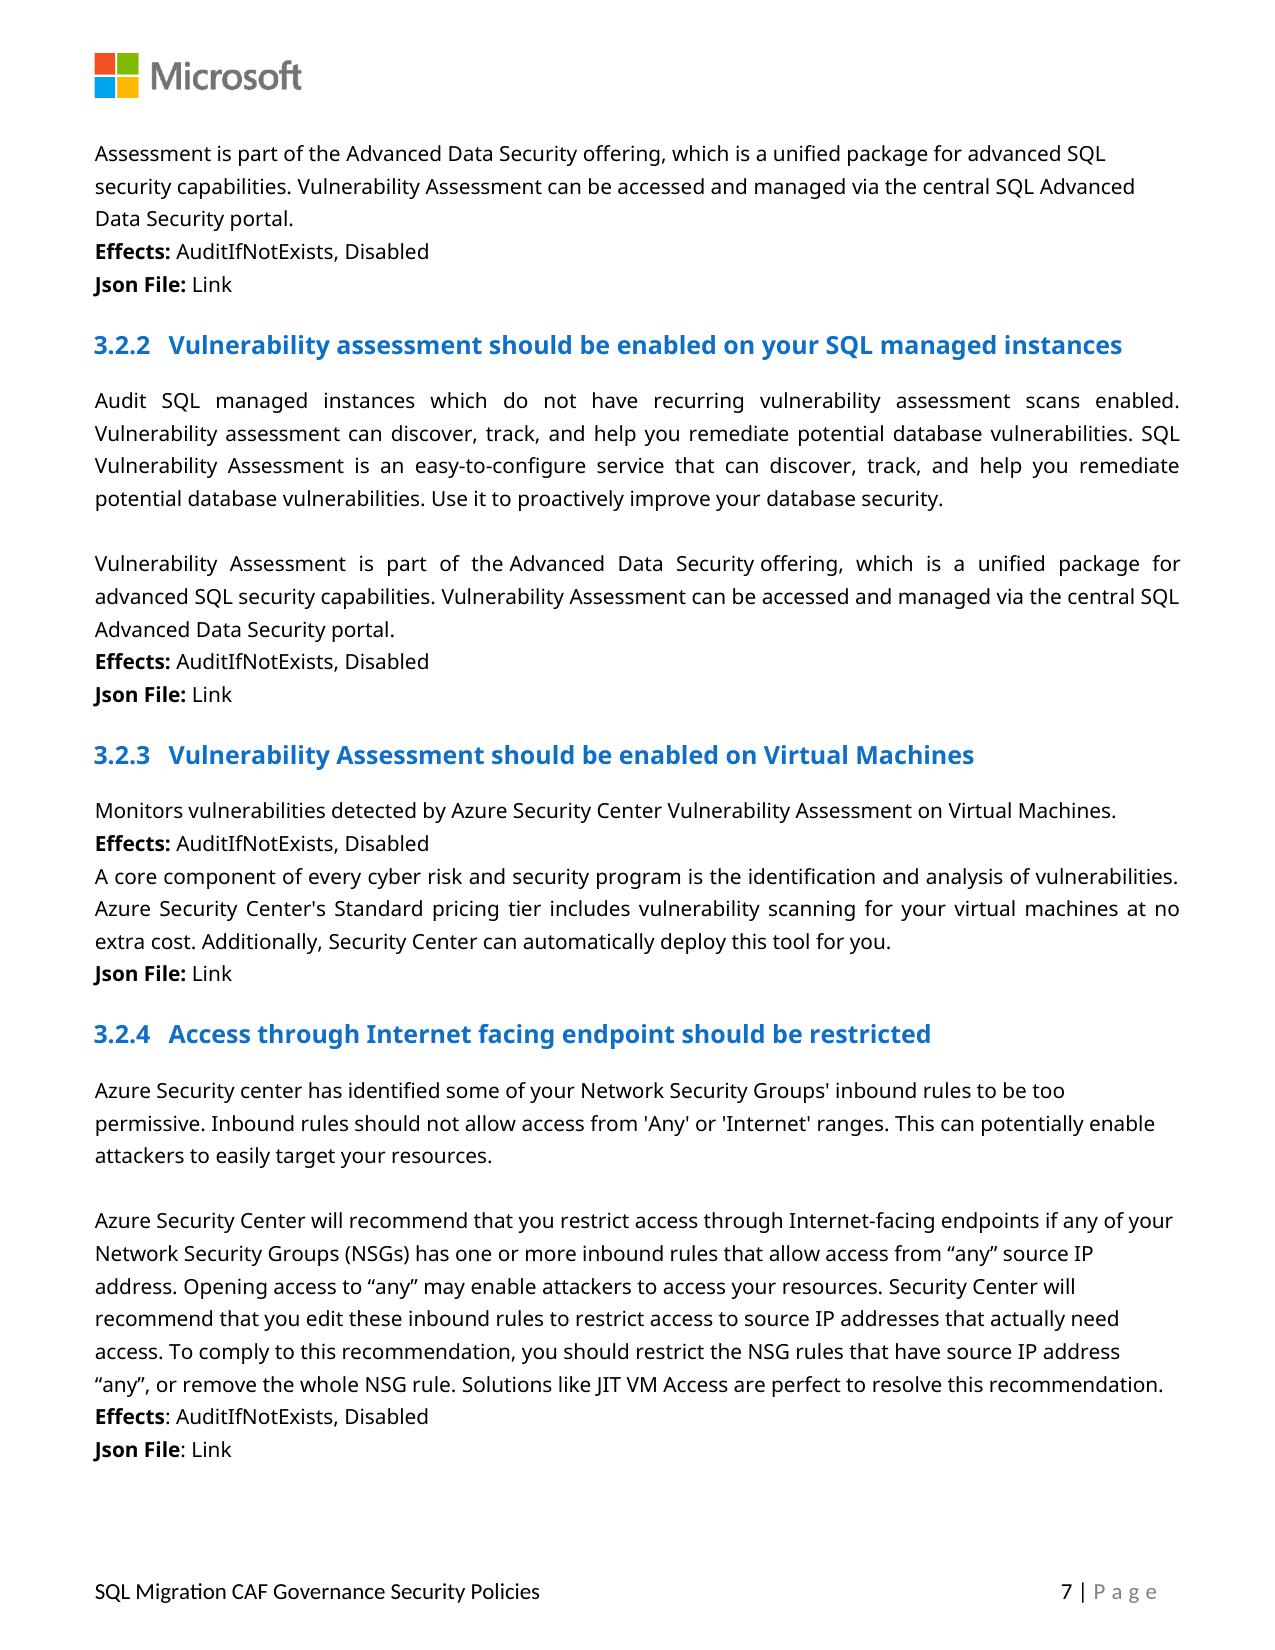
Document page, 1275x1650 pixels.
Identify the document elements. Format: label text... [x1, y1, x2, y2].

text Effects: AuditIfNotExists, Disabled [94, 829, 1181, 858]
text Json File: Link [94, 1435, 1181, 1463]
subtitle Vulnerability Assessment should be enabled on Virtual Machines [93, 737, 1181, 772]
text Json File: Link [94, 959, 1181, 988]
text Vulnerability Assessment is part of the Advanced Data Security offering, which is a unified package for advanced SQL security capabilities. Vulnerability Assessment can be accessed and managed via the central SQL Advanced Data Security portal. [94, 549, 1181, 643]
text Effects: AuditIfNotExists, Disabled [94, 1402, 1181, 1431]
text Monitors vulnerabilities detected by Azure Security Center Vulnerability Assessment on Virtual Machines. [94, 797, 1181, 825]
text Effects: AuditIfNotExists, Disabled [94, 237, 1181, 266]
text Azure Security Center will recommend that you restrict access through Internet-facing endpoints if any of your Network Security Groups (NSGs) has one or more inbound rules that allow access from “any” source IP address. Opening access to “any” may enable attackers to access your resources. Security Center will recommend that you edit these inbound rules to restrict access to source IP addresses that actually need access. To comply to this recommendation, you should restrict the NSG rules that have source IP address “any”, or remove the whole NSG rule. Solutions like JIT VM Access are perfect to resolve this recommendation. [94, 1207, 1181, 1398]
text Effects: AuditIfNotExists, Disabled [94, 647, 1181, 676]
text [94, 139, 1181, 233]
text Audit SQL managed instances which do not have recurring vulnerability assessment scans enabled. Vulnerability assessment can discover, track, and help you remediate potential database vulnerabilities. SQL Vulnerability Assessment is an easy-to-configure service that can discover, track, and help you remediate potential database vulnerabilities. Use it to proactively improve your database security. [94, 386, 1181, 513]
text Azure Security center has identified some of your Network Security Groups' inbound rules to be too permissive. Inbound rules should not allow access from 'Any' or 'Internet' ranges. This can potentially enable attackers to easily target your resources. [94, 1076, 1181, 1170]
text Json File: Link [94, 680, 1181, 708]
text A core component of every cyber risk and security program is the identification and analysis of vulnerabilities. Azure Security Center's Standard pricing tier includes vulnerability scanning for your virtual machines at no extra cost. Additionally, Security Center can automatically deploy this tool for you. [94, 862, 1181, 955]
subtitle Access through Internet facing endpoint should be restricted [93, 1017, 1181, 1051]
text Json File: Link [94, 270, 1181, 298]
picture [94, 53, 302, 98]
subtitle Vulnerability assessment should be enabled on your SQL managed instances [93, 327, 1181, 361]
